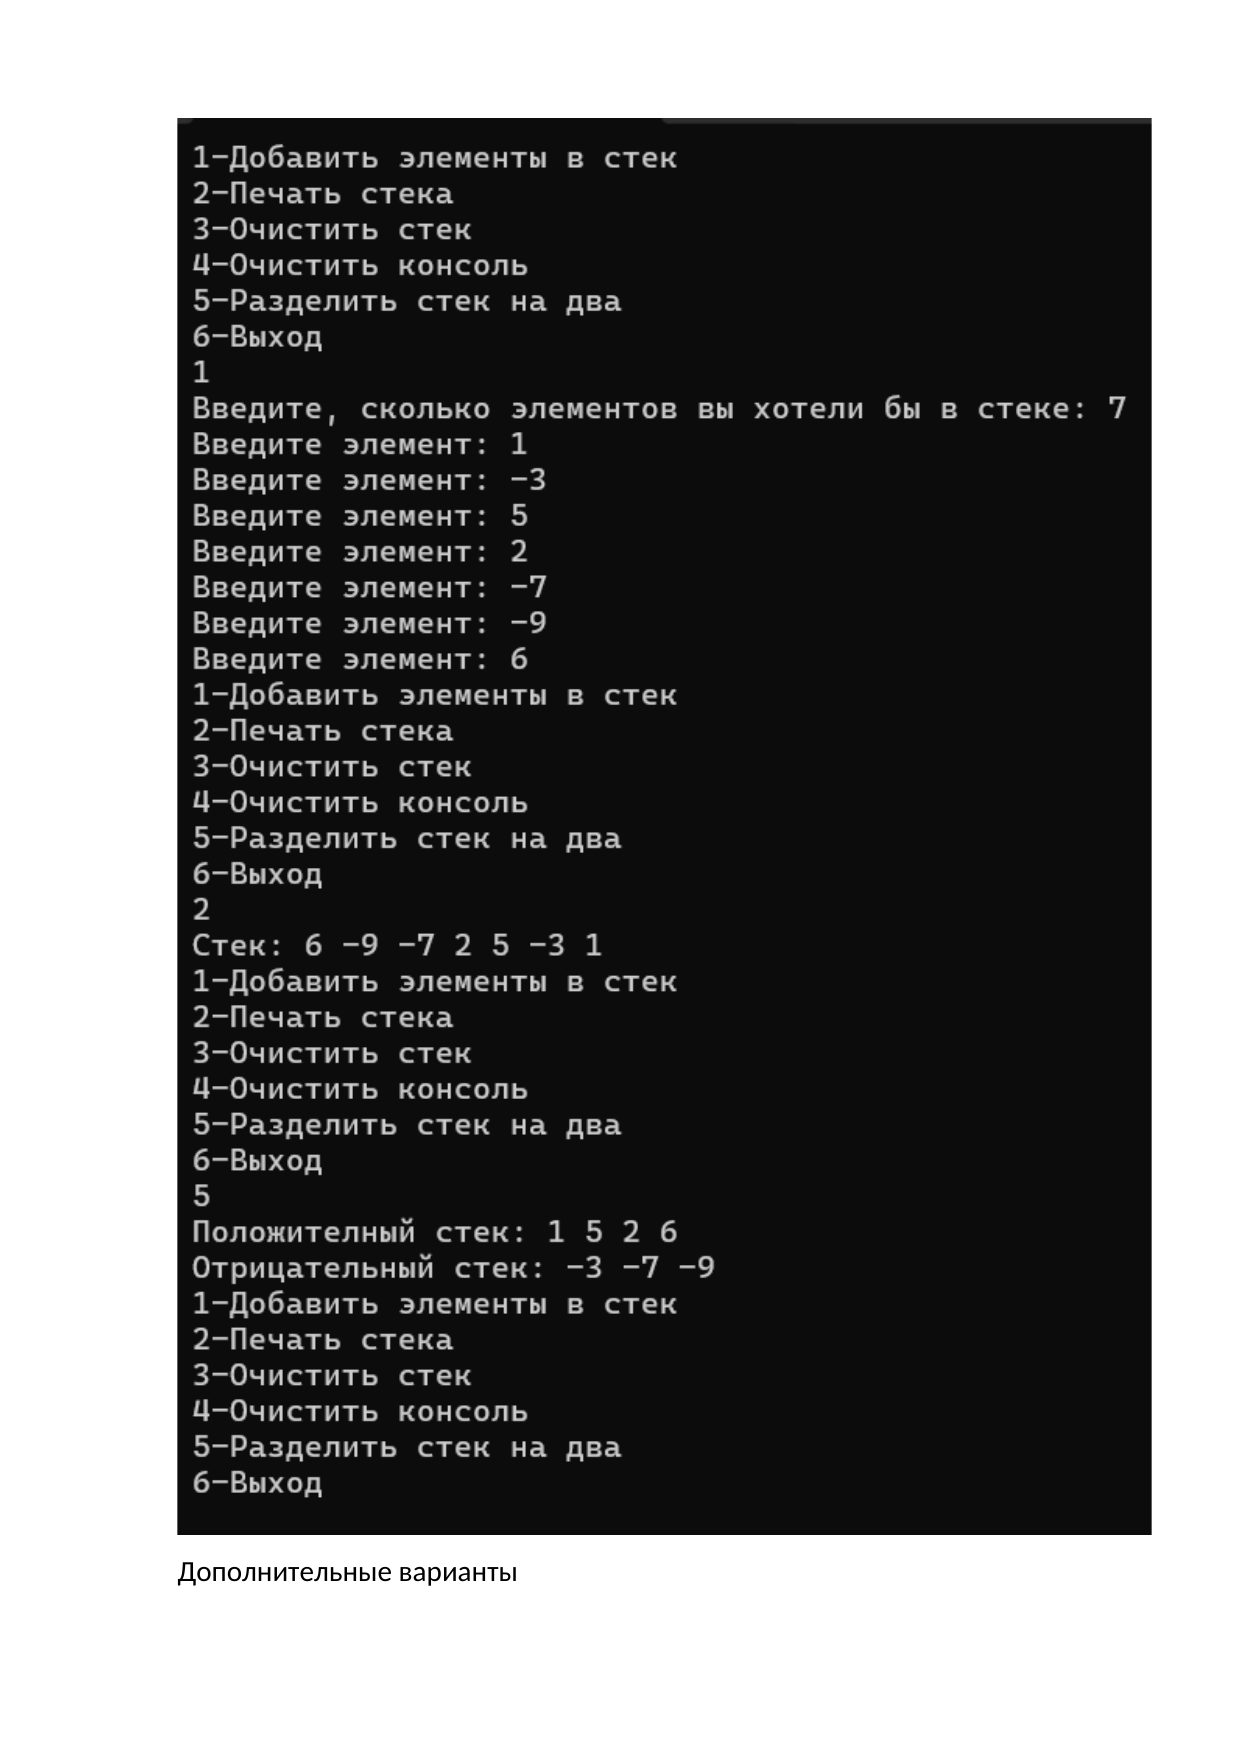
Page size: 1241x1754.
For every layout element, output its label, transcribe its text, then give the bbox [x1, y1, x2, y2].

picture [177, 118, 1152, 1535]
text Дополнительные варианты [177, 1553, 1152, 1589]
